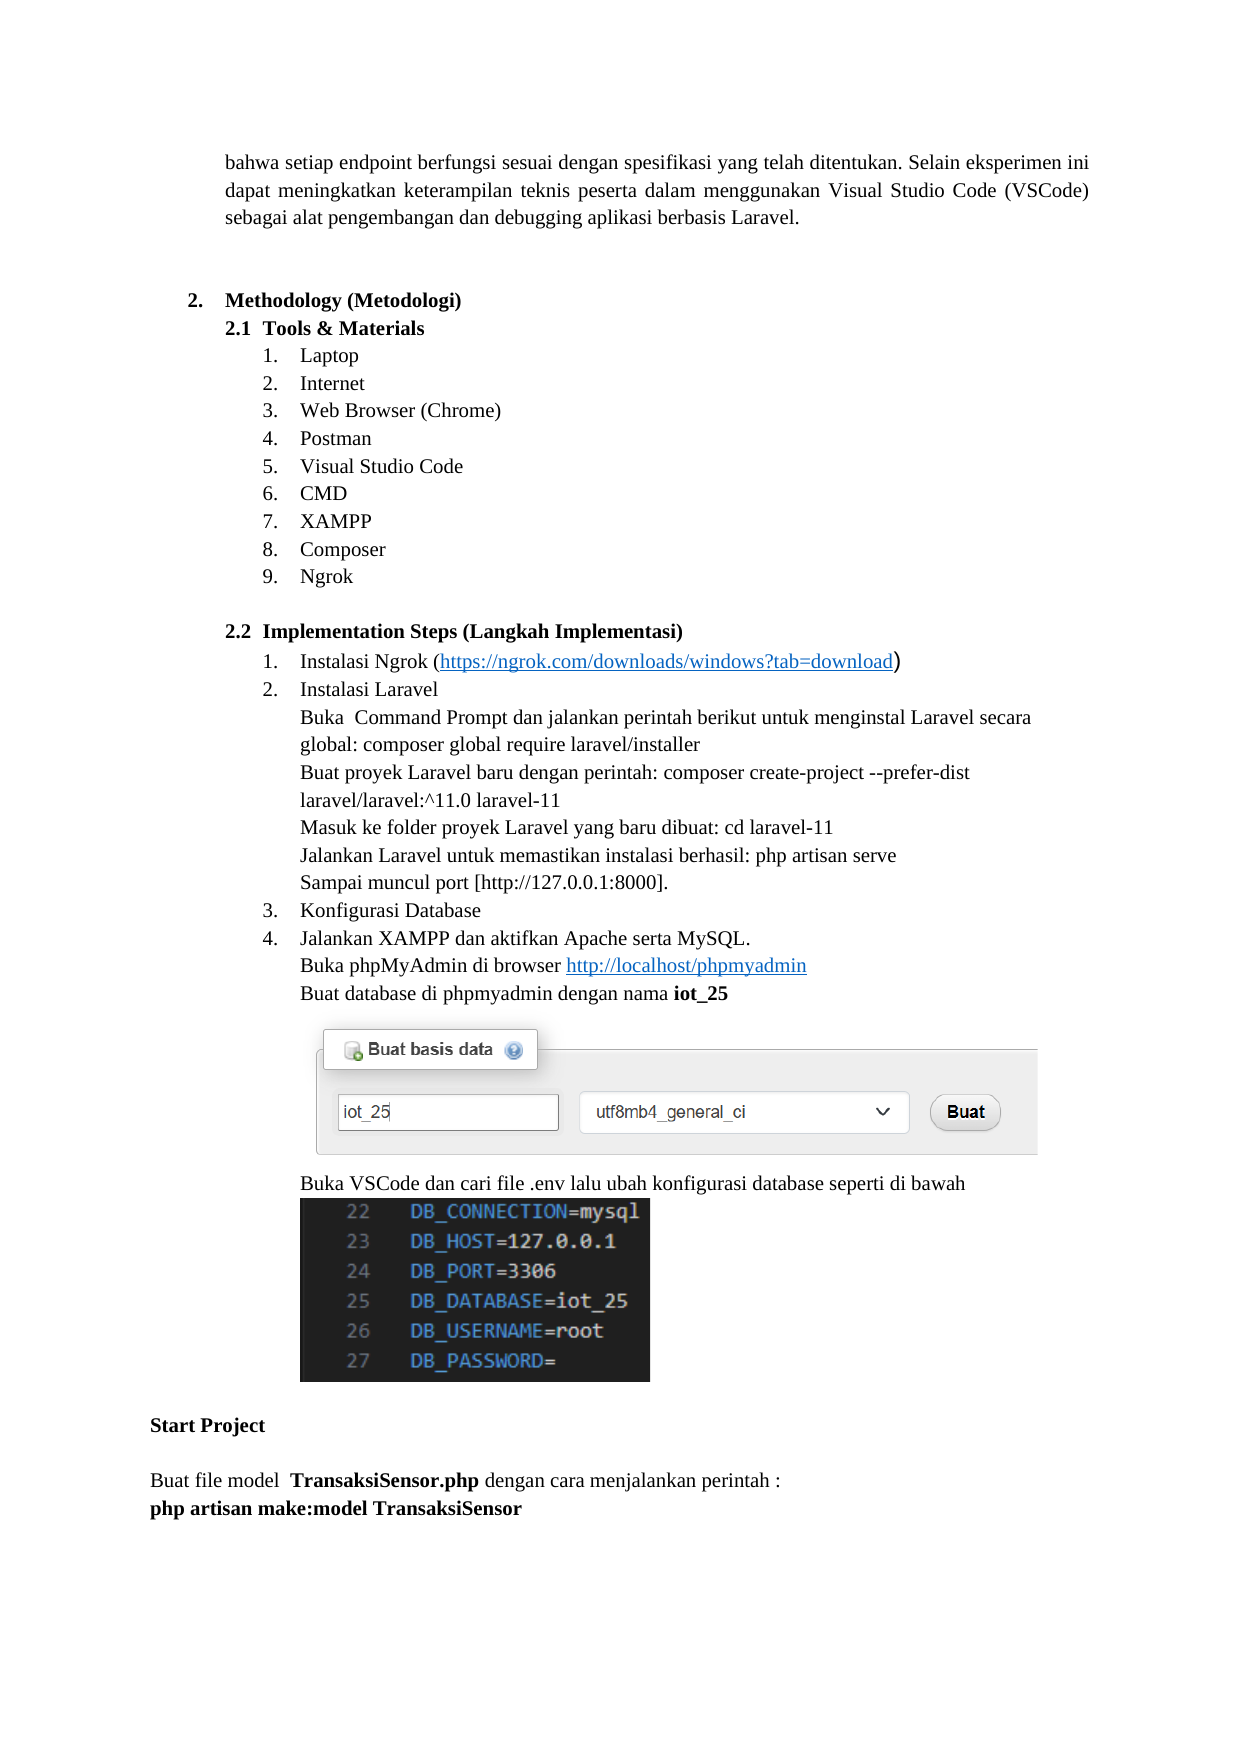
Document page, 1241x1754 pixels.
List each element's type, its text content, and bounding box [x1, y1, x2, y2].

text Buat file model TransaksiSensor.php dengan cara menjalankan perintah : [150, 1468, 1090, 1492]
list Sampai muncul port [http://127.0.0.1:8000]. [300, 870, 1090, 894]
text Start Project [150, 1413, 1090, 1437]
list Composer [262, 536, 1090, 561]
list Buka Command Prompt dan jalankan perintah berikut untuk menginstal Laravel secara global: composer global require laravel/installer [300, 705, 1090, 756]
list Instalasi Ngrok (https://ngrok.com/downloads/windows?tab=download) [262, 647, 1090, 673]
list Laptop [262, 343, 1090, 367]
list Jalankan XAMPP dan aktifkan Apache serta MySQL. [262, 926, 1090, 949]
list Instalasi Laravel [262, 677, 1090, 701]
list Buka VSCode dan cari file .env lalu ubah konfigurasi database seperti di bawah [300, 1171, 1090, 1195]
list Ngrok [262, 564, 1090, 588]
list Visual Studio Code [262, 454, 1090, 478]
list Buat database di phpmyadmin dengan nama iot_25 [300, 981, 1090, 1005]
list Buka phpMyAdmin di browser http://localhost/phpmyadmin [300, 953, 1090, 977]
list Jalankan Laravel untuk memastikan instalasi berhasil: php artisan serve [300, 843, 1090, 867]
text php artisan make:model TransaksiSensor [150, 1496, 1090, 1520]
picture [300, 1198, 650, 1382]
list Internet [262, 371, 1090, 395]
list Tools & Materials [225, 316, 1090, 340]
list Masuk ke folder proyek Laravel yang baru dibuat: cd laravel-11 [300, 815, 1090, 839]
list Implementation Steps (Langkah Implementasi) [225, 619, 1090, 643]
list XAMPP [262, 509, 1090, 533]
list Konfigurasi Database [262, 898, 1090, 922]
list Postman [262, 426, 1090, 450]
list Web Browser (Chrome) [262, 398, 1090, 422]
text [225, 150, 1090, 229]
list Methodology (Metodologi) [187, 288, 1090, 312]
picture [300, 1008, 1038, 1168]
list Buat proyek Laravel baru dengan perintah: composer create-project --prefer-dist laravel/laravel:^11.0 laravel-11 [300, 760, 1090, 812]
list CMD [262, 481, 1090, 505]
